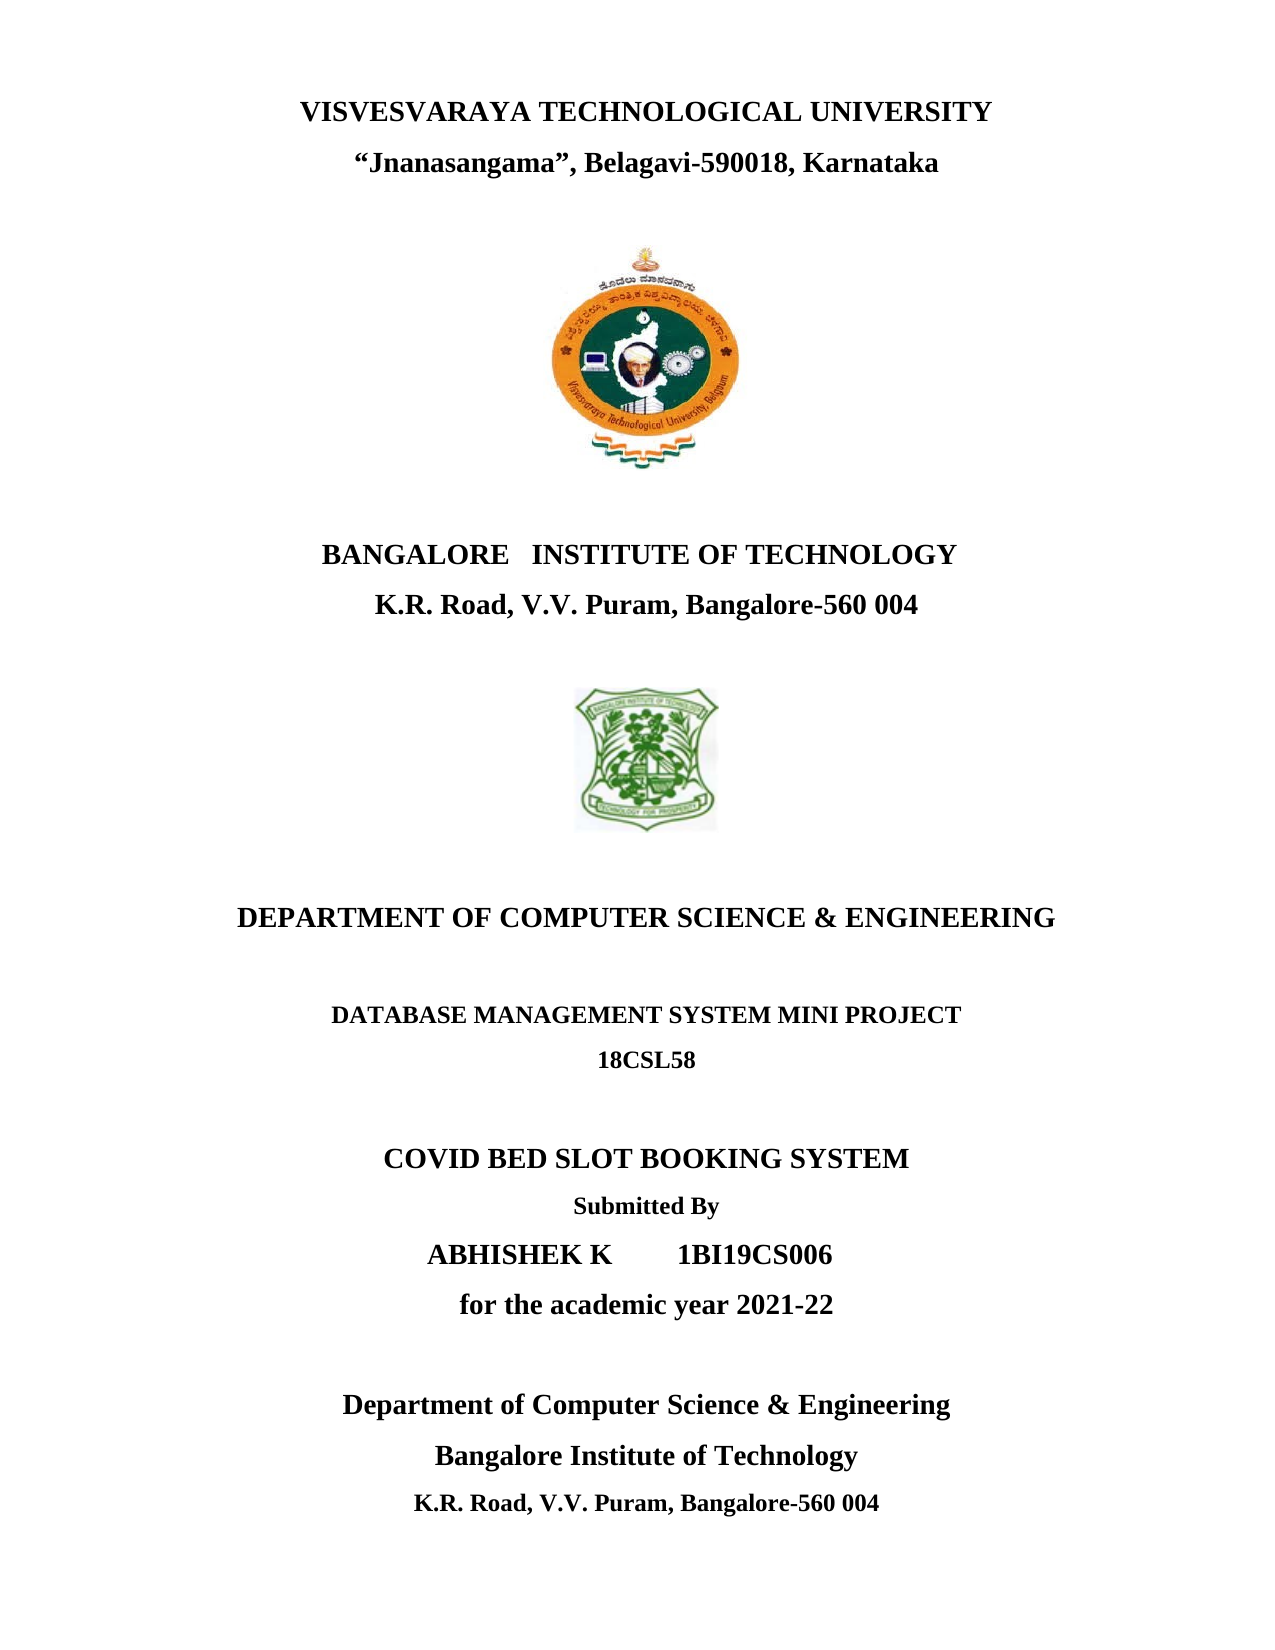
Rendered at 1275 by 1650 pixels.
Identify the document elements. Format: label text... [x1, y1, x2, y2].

text VISVESVARAYA TECHNOLOGICAL UNIVERSITY [77, 94, 1216, 128]
text K.R. Road, V.V. Puram, Bangalore-560 004 [77, 587, 1216, 621]
text “Jnanasangama”, Belagavi-590018, Karnataka [77, 145, 1216, 178]
text Department of Computer Science & Engineering [77, 1387, 1216, 1421]
text Submitted By [77, 1191, 1216, 1220]
text ABHISHEK K 1BI19CS006 [77, 1237, 1216, 1270]
text DATABASE MANAGEMENT SYSTEM MINI PROJECT [77, 1000, 1216, 1029]
picture [543, 245, 750, 471]
picture [573, 687, 719, 833]
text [77, 1488, 1216, 1517]
text DEPARTMENT OF COMPUTER SCIENCE & ENGINEERING [77, 900, 1216, 933]
text COVID BED SLOT BOOKING SYSTEM [77, 1141, 1216, 1175]
text Bangalore Institute of Technology [77, 1438, 1216, 1471]
text 18CSL58 [77, 1046, 1216, 1074]
text BANGALORE INSTITUTE OF TECHNOLOGY [152, 537, 1216, 571]
text for the academic year 2021-22 [77, 1287, 1216, 1321]
